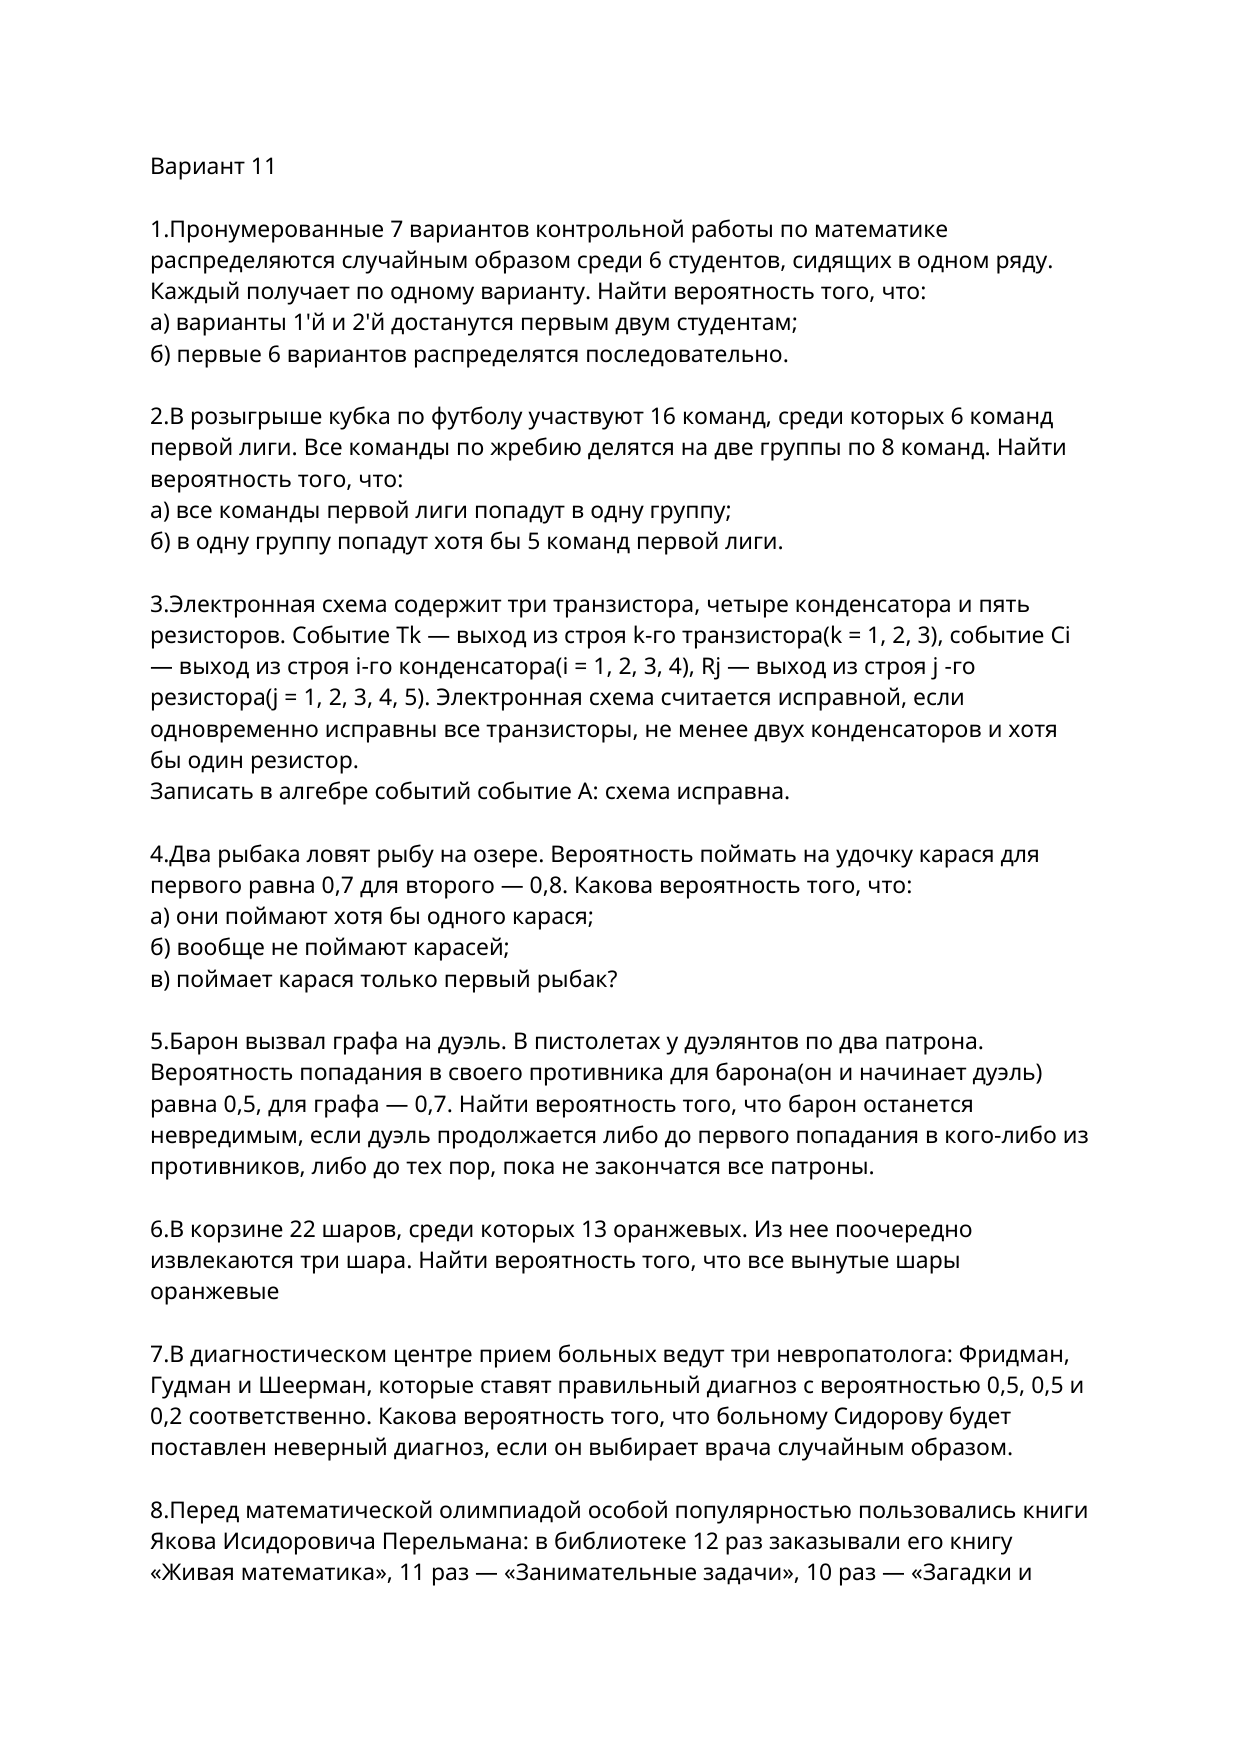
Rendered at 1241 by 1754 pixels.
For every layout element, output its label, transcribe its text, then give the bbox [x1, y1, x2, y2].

text Вариант 11 [150, 150, 1090, 181]
text 2.В розыгрыше кубка по футболу участвуют 16 команд, среди которых 6 команд первой лиги. Все команды по жребию делятся на две группы по 8 команд. Найти вероятность того, что: а) все команды первой лиги попадут в одну группу; б) в одну группу попадут хотя бы 5 команд первой лиги. [150, 400, 1090, 556]
text 3.Электронная схема содержит три транзистора, четыре конденсатора и пять резисторов. Событие Tk — выход из строя k-го транзистора(k = 1, 2, 3), событие Сi — выход из строя i-го конденсатора(i = 1, 2, 3, 4), Rj — выход из строя j -го резистора(j = 1, 2, 3, 4, 5). Электронная схема считается исправной, если одновременно исправны все транзисторы, не менее двух конденсаторов и хотя бы один резистор. Записать в алгебре событий событие А: схема исправна. [150, 587, 1090, 806]
text 5.Барон вызвал графа на дуэль. В пистолетах у дуэлянтов по два патрона. Вероятность попадания в своего противника для барона(он и начинает дуэль) равна 0,5, для графа — 0,7. Найти вероятность того, что барон останется невредимым, если дуэль продолжается либо до первого попадания в кого-либо из противников, либо до тех пор, пока не закончатся все патроны. [150, 1025, 1090, 1181]
text 7.В диагностическом центре прием больных ведут три невропатолога: Фридман, Гудман и Шеерман, которые ставят правильный диагноз с вероятностью 0,5, 0,5 и 0,2 соответственно. Какова вероятность того, что больному Сидорову будет поставлен неверный диагноз, если он выбирает врача случайным образом. [150, 1337, 1090, 1462]
text 4.Два рыбака ловят рыбу на озере. Вероятность поймать на удочку карася для первого равна 0,7 для второго — 0,8. Какова вероятность того, что: а) они поймают хотя бы одного карася; б) вообще не поймают карасей; в) поймает карася только первый рыбак? [150, 837, 1090, 994]
text 6.В корзине 22 шаров, среди которых 13 оранжевых. Из нее поочередно извлекаются три шара. Найти вероятность того, что все вынутые шары оранжевые [150, 1212, 1090, 1306]
text 1.Пронумерованные 7 вариантов контрольной работы по математике распределяются случайным образом среди 6 студентов, сидящих в одном ряду. Каждый получает по одному варианту. Найти вероятность того, что: а) варианты 1'й и 2'й достанутся первым двум студентам; б) первые 6 вариантов распределятся последовательно. [150, 212, 1090, 369]
